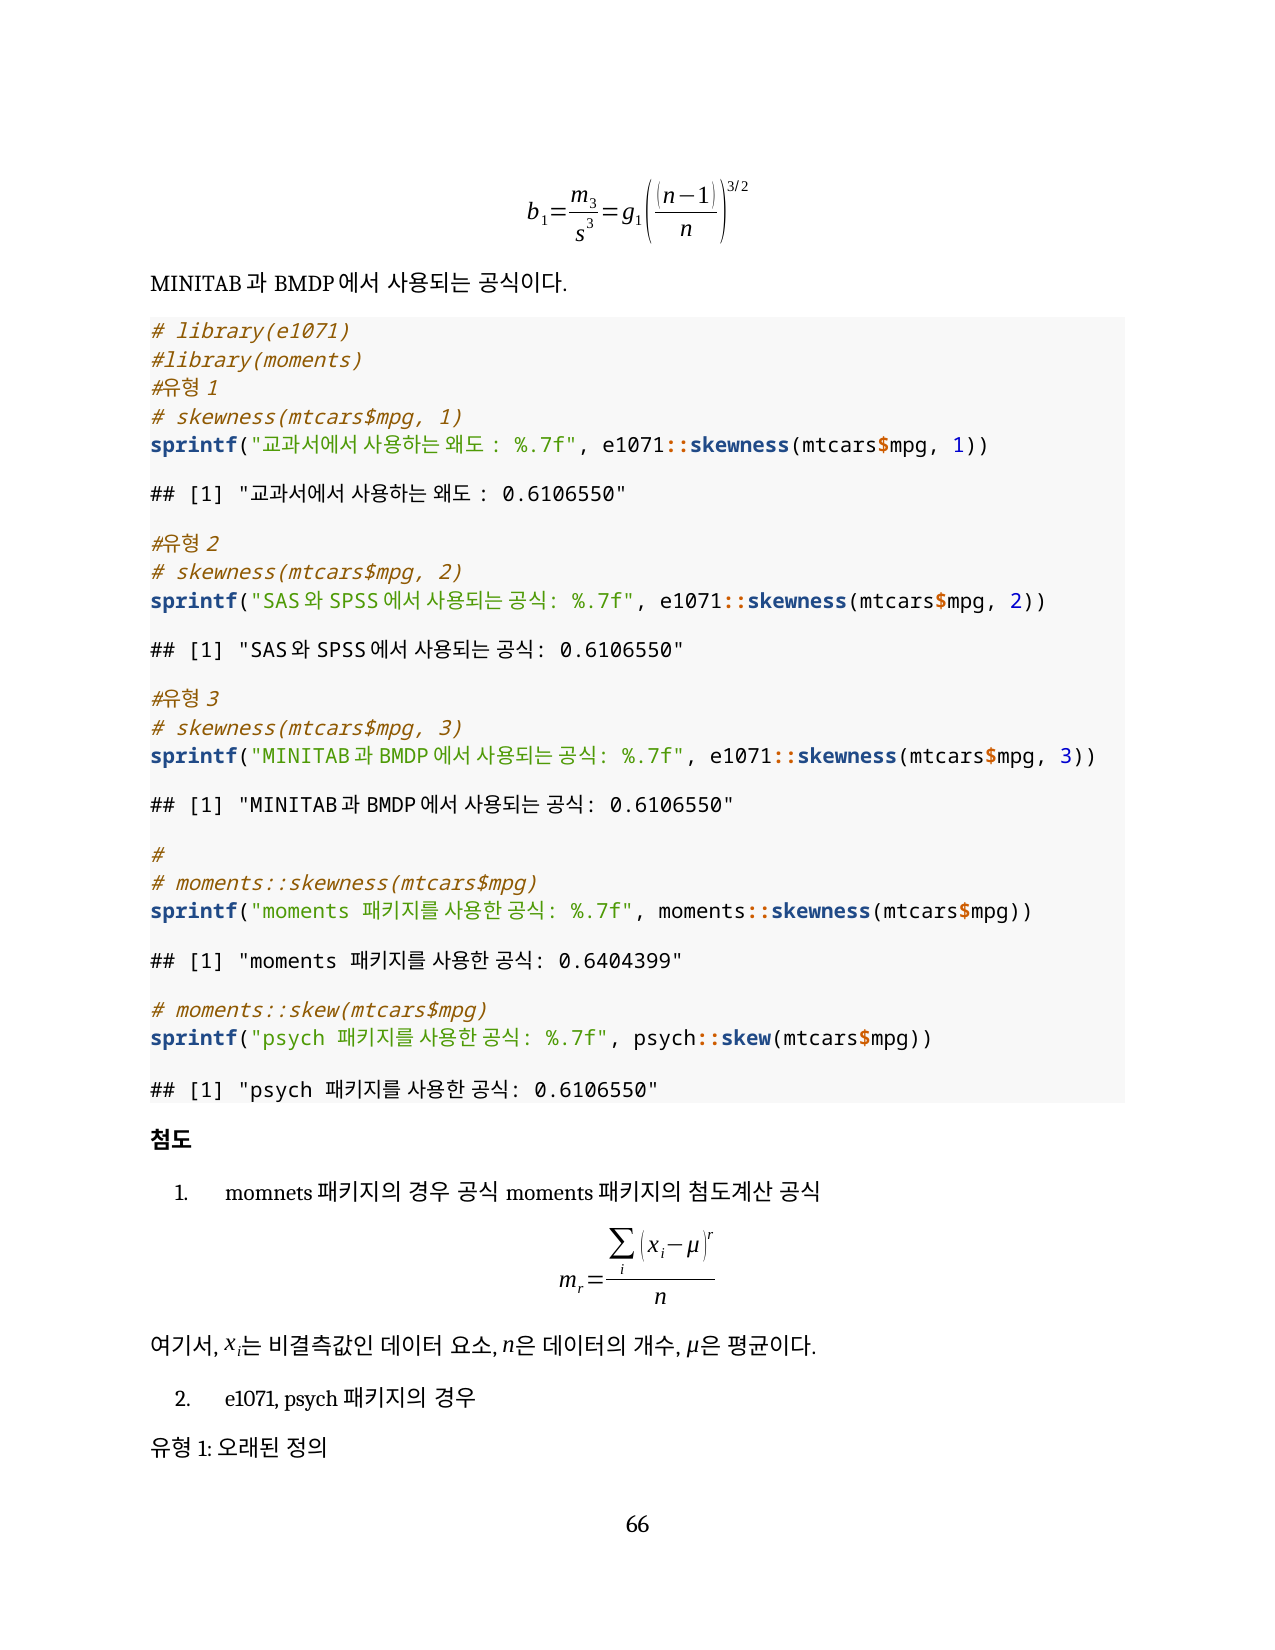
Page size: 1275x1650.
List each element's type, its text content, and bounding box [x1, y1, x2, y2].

list e1071, psych 패키지의 경우 [175, 1380, 1125, 1413]
text 여기서, 는 비결측값인 데이터 요소, 은 데이터의 개수, 은 평균이다. [150, 1328, 1125, 1361]
text # moments::skew(mtcars$mpg) sprintf("psych 패키지를 사용한 공식: %.7f", psych::skew(mtcars$mpg)) [150, 995, 1125, 1052]
text #유형3 # skewness(mtcars$mpg, 3) sprintf("MINITAB과 BMDP에서 사용되는 공식: %.7f", e1071::skewness(mtcars$mpg, 3)) [217, 684, 1125, 769]
text ## [1] "교과서에서 사용하는 왜도 : 0.6106550" [150, 479, 1125, 508]
text # # moments::skewness(mtcars$mpg) sprintf("moments 패키지를 사용한 공식: %.7f", moments::skewness(mtcars$mpg)) [162, 840, 1125, 925]
list momnets 패키지의 경우 공식 moments 패키지의 첨도계산 공식 [175, 1174, 1125, 1207]
text ## [1] "psych 패키지를 사용한 공식: 0.6106550" [150, 1073, 1125, 1103]
text # library(e1071) #library(moments) #유형1 # skewness(mtcars$mpg, 1) sprintf("교과서에서 사용하는 왜도 : %.7f", e1071::skewness(mtcars$mpg, 1)) [150, 317, 1125, 459]
text ## [1] "SAS와 SPSS에서 사용되는 공식: 0.6106550" [150, 635, 1125, 663]
text ## [1] "moments 패키지를 사용한 공식: 0.6404399" [150, 946, 1125, 974]
text MINITAB과 BMDP에서 사용되는 공식이다. [150, 264, 1125, 298]
text 유형 1: 오래된 정의 [150, 1432, 1125, 1463]
text 첨도 [150, 1124, 1125, 1155]
text ## [1] "MINITAB과 BMDP에서 사용되는 공식: 0.6106550" [150, 790, 1125, 819]
text #유형2 # skewness(mtcars$mpg, 2) sprintf("SAS와 SPSS에서 사용되는 공식: %.7f", e1071::skewness(mtcars$mpg, 2)) [217, 529, 1125, 614]
